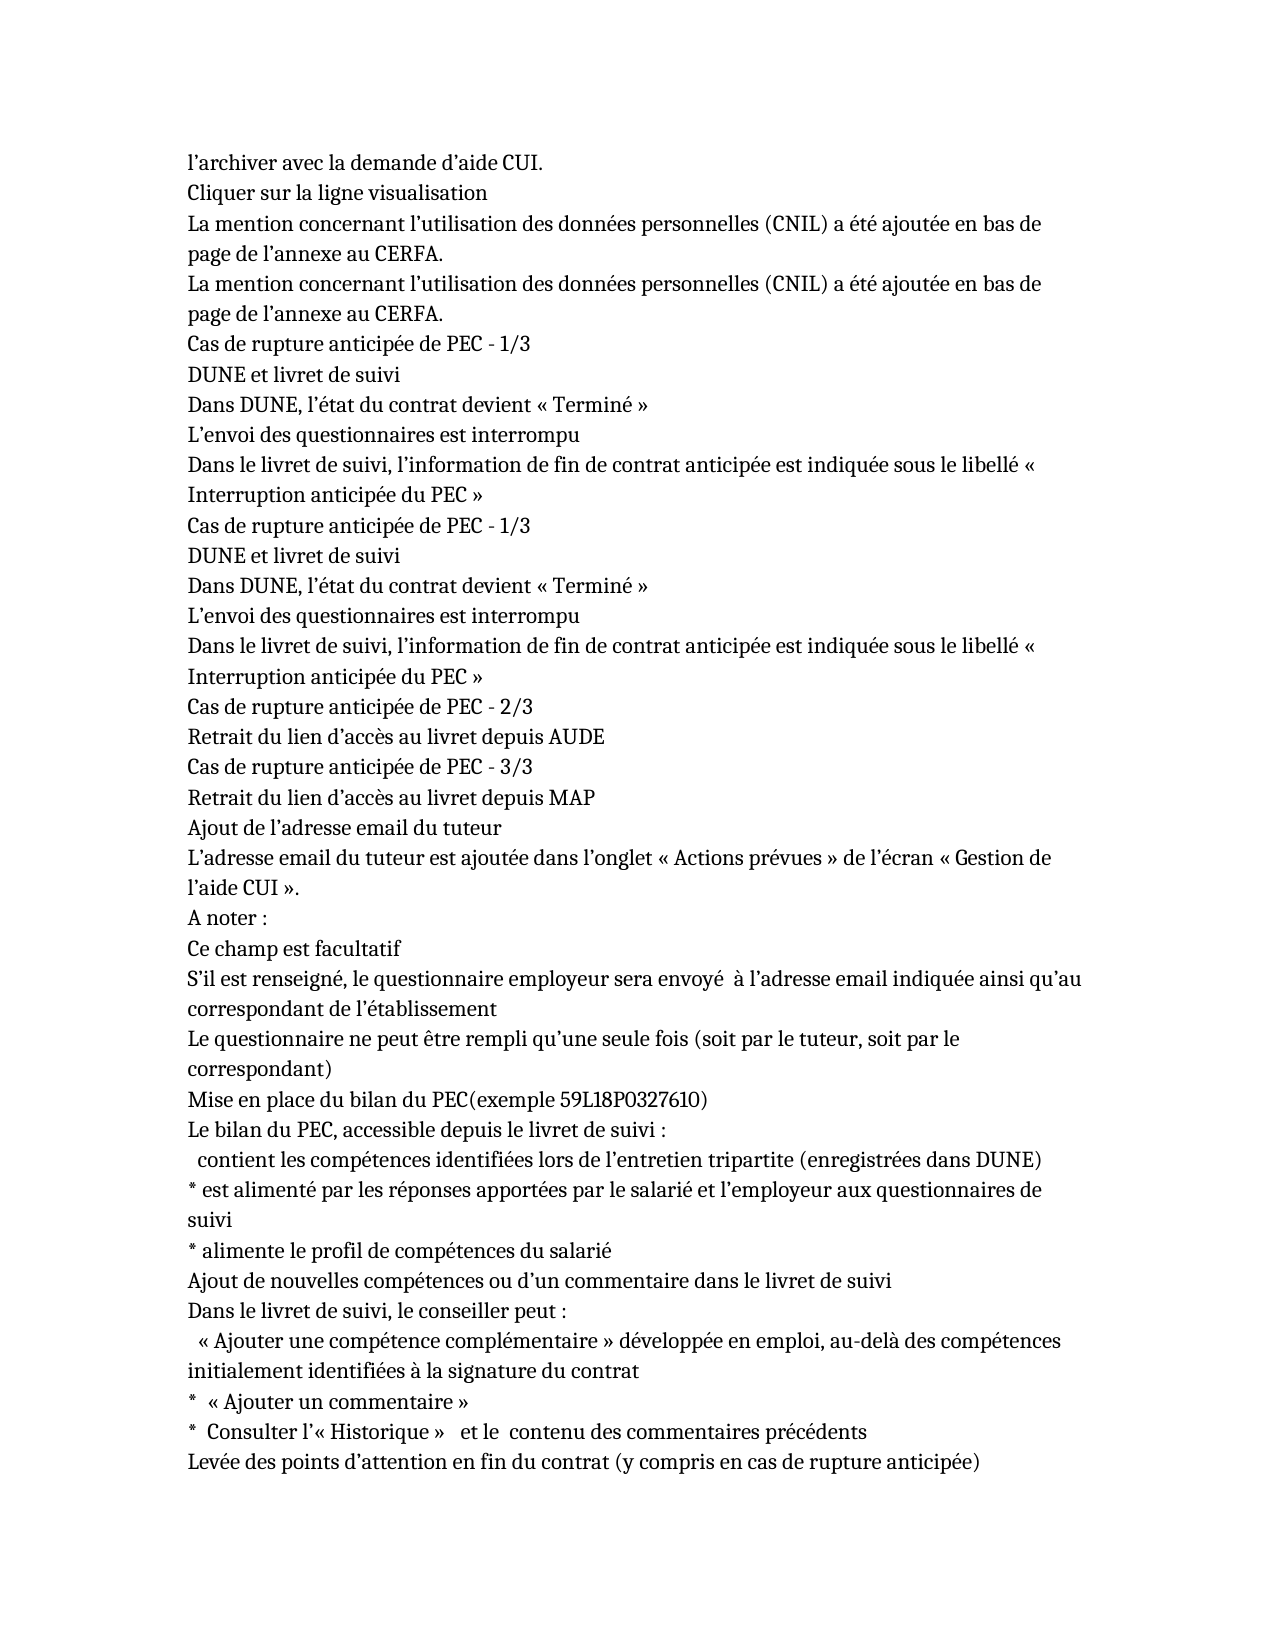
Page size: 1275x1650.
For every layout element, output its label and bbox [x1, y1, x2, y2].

text [187, 150, 1087, 1475]
